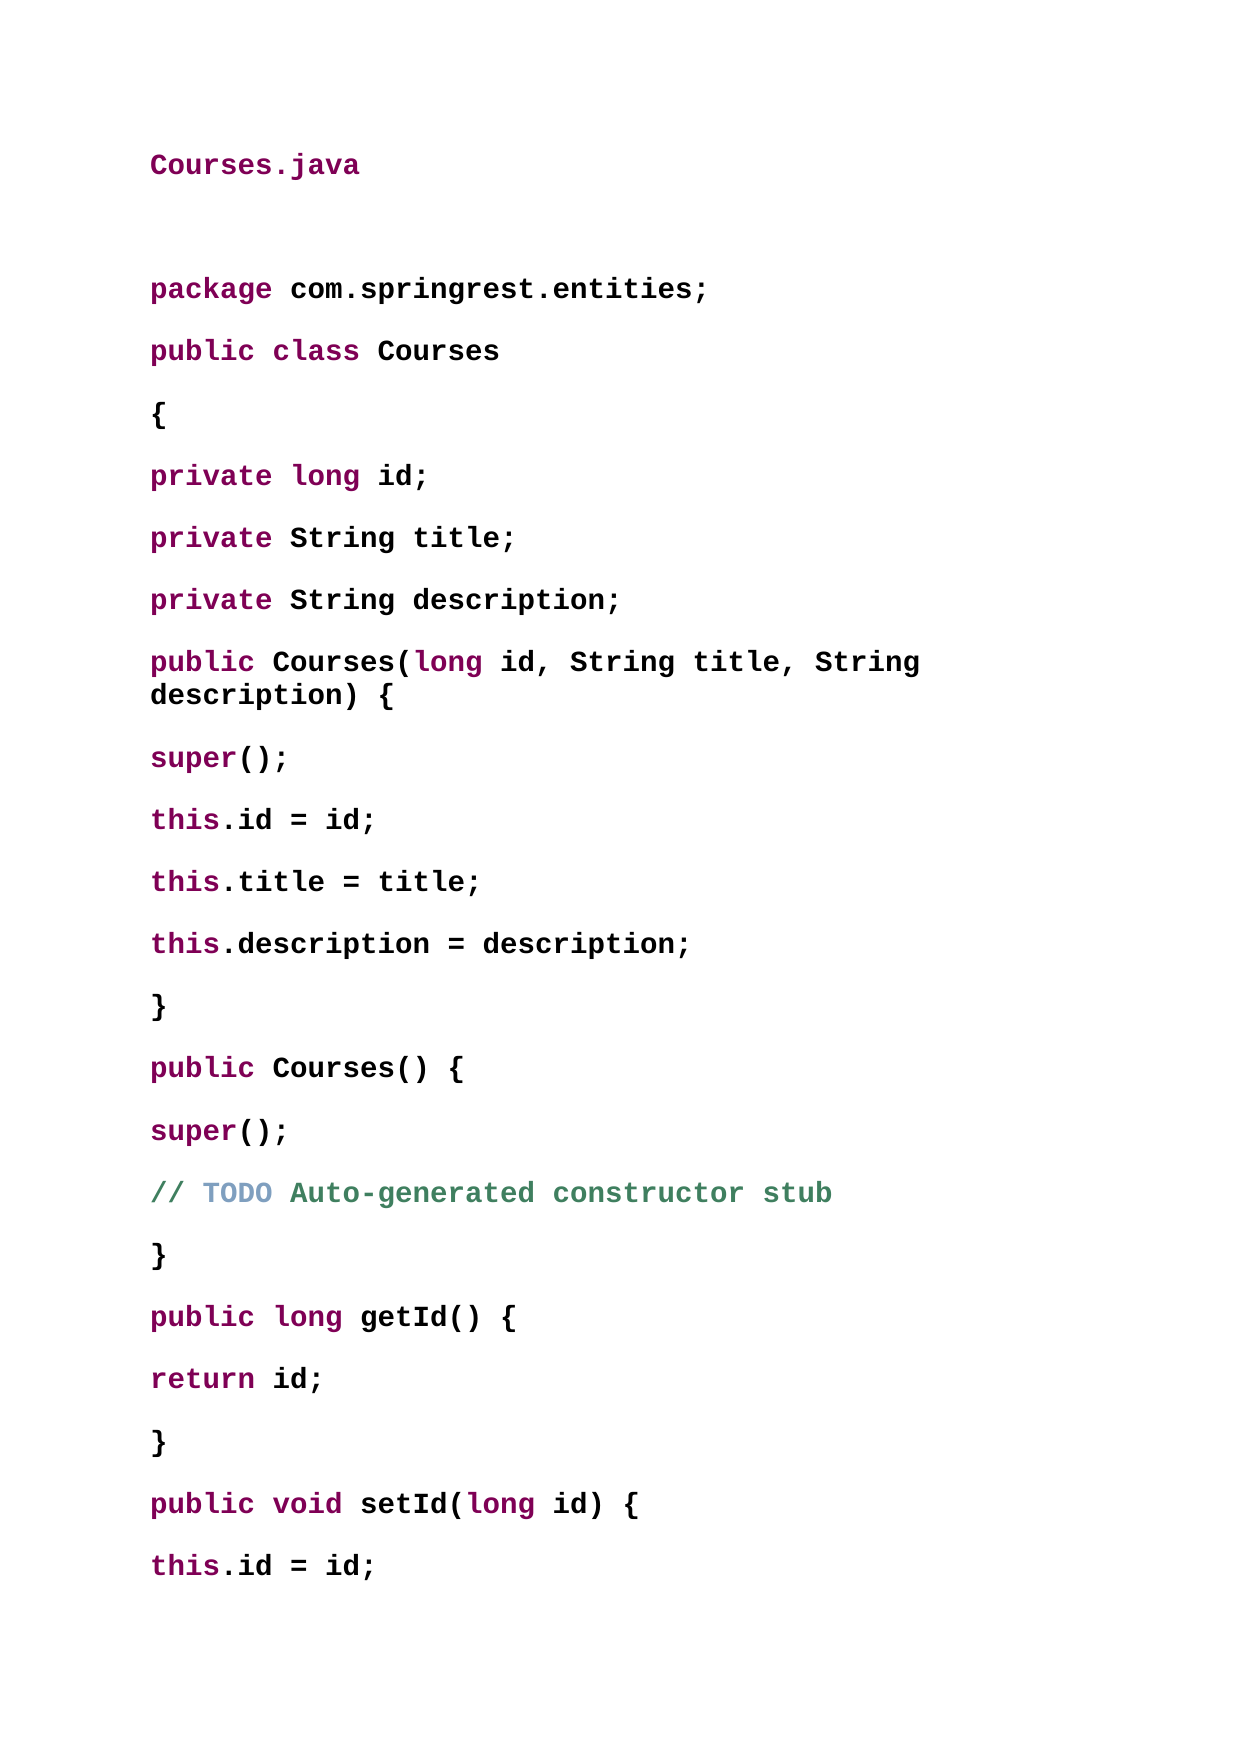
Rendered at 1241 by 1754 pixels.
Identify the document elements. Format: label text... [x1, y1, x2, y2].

text } [150, 1427, 1090, 1460]
text return id; [150, 1364, 1090, 1398]
text private String description; [150, 585, 1090, 618]
text private long id; [150, 461, 1090, 494]
text this.description = description; [150, 929, 1090, 962]
text public class Courses [150, 337, 1090, 369]
text public long getId() { [150, 1302, 1090, 1335]
text private String title; [150, 523, 1090, 556]
text this.title = title; [150, 867, 1090, 900]
text package com.springrest.entities; [150, 274, 1090, 307]
text } [150, 991, 1090, 1024]
text super(); [150, 743, 1090, 776]
text this.id = id; [150, 1551, 1090, 1584]
text public Courses() { [150, 1054, 1090, 1087]
text // TODO Auto-generated constructor stub [150, 1178, 1090, 1211]
text public Courses(long id, String title, String description) { [150, 647, 1090, 713]
text this.id = id; [150, 805, 1090, 838]
text { [150, 399, 1090, 432]
text super(); [150, 1116, 1090, 1149]
text public void setId(long id) { [150, 1489, 1090, 1522]
text Courses.java [150, 150, 1090, 183]
text } [150, 1240, 1090, 1273]
